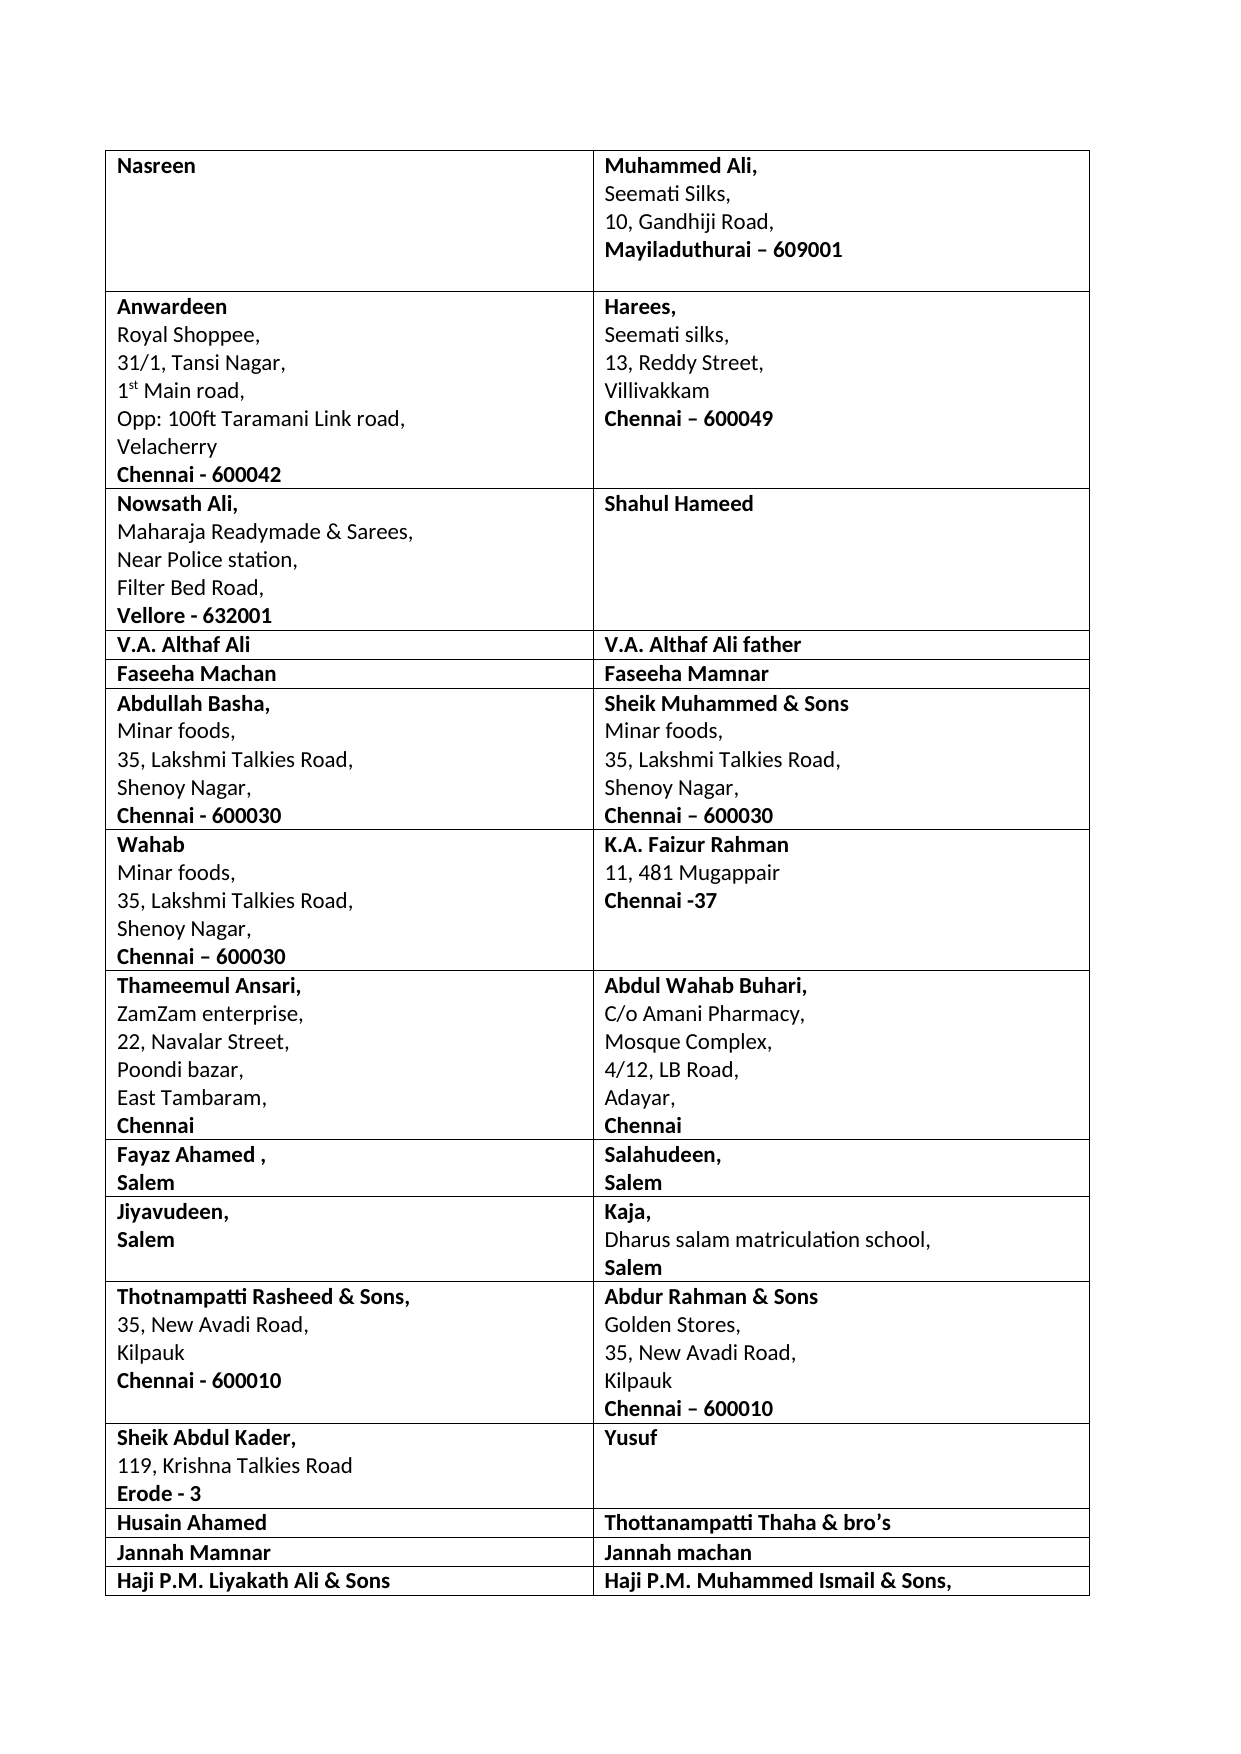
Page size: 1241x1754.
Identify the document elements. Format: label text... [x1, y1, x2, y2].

table_cell Abdul Wahab Buhari, C/o Amani Pharmacy, Mosque Complex, 4/12, LB Road, Adayar, Chennai [594, 971, 1089, 1139]
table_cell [106, 1567, 593, 1595]
table_cell Salahudeen, Salem [594, 1140, 1089, 1196]
table_cell Faseeha Machan [106, 660, 593, 688]
table_cell Jannah Mamnar [106, 1538, 593, 1566]
table_cell Faseeha Mamnar [594, 660, 1089, 688]
table_cell Kaja, Dharus salam matriculation school, Salem [594, 1197, 1089, 1281]
table_cell Wahab Minar foods, 35, Lakshmi Talkies Road, Shenoy Nagar, Chennai – 600030 [106, 830, 593, 970]
table_cell Yusuf [594, 1424, 1089, 1507]
table_cell Jannah machan [594, 1538, 1089, 1566]
table_cell Harees, Seemati silks, 13, Reddy Street, Villivakkam Chennai – 600049 [594, 292, 1089, 488]
table_cell V.A. Althaf Ali father [594, 631, 1089, 658]
table_cell Fayaz Ahamed , Salem [106, 1140, 593, 1196]
table_cell Nasreen [106, 151, 593, 291]
table_cell Muhammed Ali, Seemati Silks, 10, Gandhiji Road, Mayiladuthurai – 609001 [594, 151, 1089, 291]
table_cell K.A. Faizur Rahman 11, 481 Mugappair Chennai -37 [594, 830, 1089, 970]
table_cell Thameemul Ansari, ZamZam enterprise, 22, Navalar Street, Poondi bazar, East Tambaram, Chennai [106, 971, 593, 1139]
table_cell Sheik Abdul Kader, 119, Krishna Talkies Road Erode - 3 [106, 1424, 593, 1507]
table_cell Nowsath Ali, Maharaja Readymade & Sarees, Near Police station, Filter Bed Road, Vellore - 632001 [106, 489, 593, 629]
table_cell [594, 1567, 1089, 1595]
table_cell Shahul Hameed [594, 489, 1089, 629]
table_cell Thotnampatti Rasheed & Sons, 35, New Avadi Road, Kilpauk Chennai - 600010 [106, 1282, 593, 1422]
table_cell Thottanampatti Thaha & bro’s [594, 1509, 1089, 1537]
table_cell Sheik Muhammed & Sons Minar foods, 35, Lakshmi Talkies Road, Shenoy Nagar, Chennai – 600030 [594, 689, 1089, 829]
table_cell V.A. Althaf Ali [106, 631, 593, 658]
table_cell Jiyavudeen, Salem [106, 1197, 593, 1281]
table_cell Abdullah Basha, Minar foods, 35, Lakshmi Talkies Road, Shenoy Nagar, Chennai - 600030 [106, 689, 593, 829]
table_cell Anwardeen Royal Shoppee, 31/1, Tansi Nagar, 1st Main road, Opp: 100ft Taramani Link road, Velacherry Chennai - 600042 [106, 292, 593, 488]
table_cell Abdur Rahman & Sons Golden Stores, 35, New Avadi Road, Kilpauk Chennai – 600010 [594, 1282, 1089, 1422]
table_cell Husain Ahamed [106, 1509, 593, 1537]
